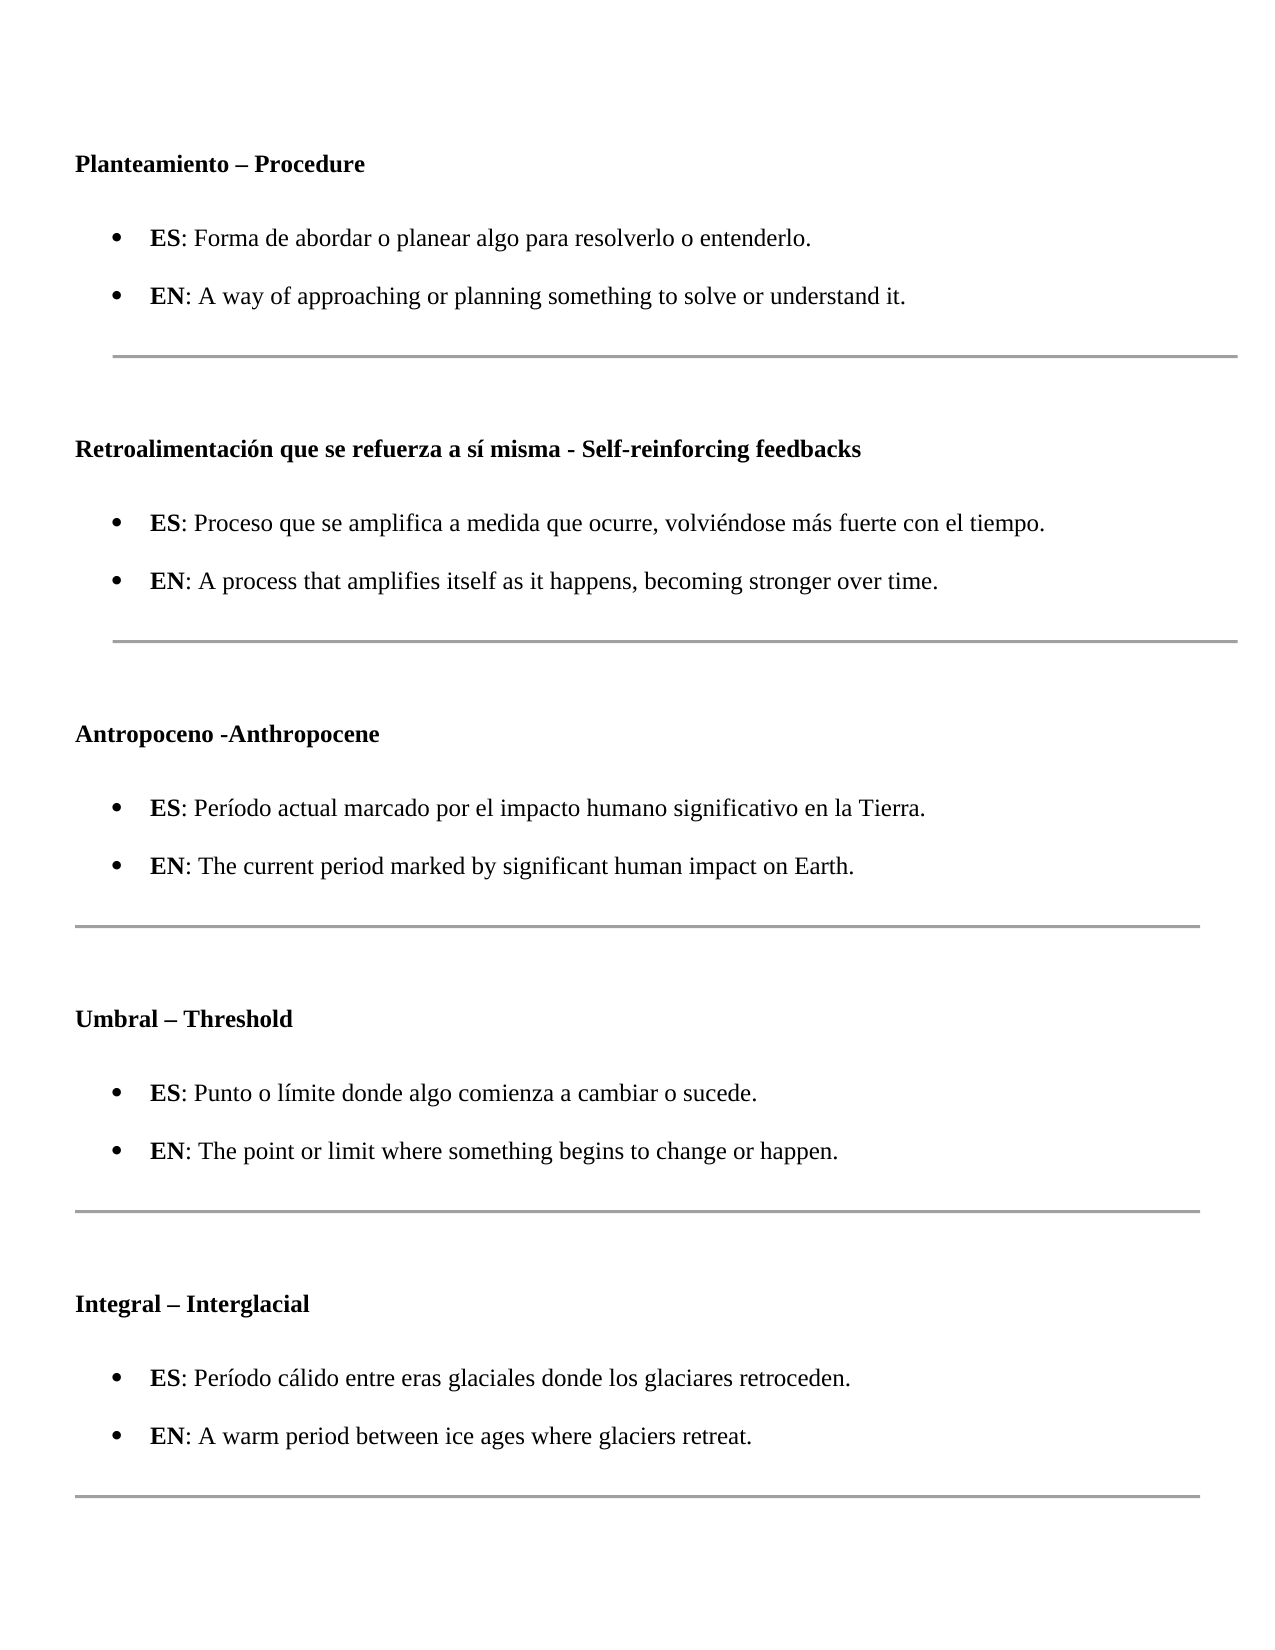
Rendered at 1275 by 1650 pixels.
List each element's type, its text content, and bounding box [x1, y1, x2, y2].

text Retroalimentación que se refuerza a sí misma - Self-reinforcing feedbacks [75, 434, 1200, 463]
list EN: The current period marked by significant human impact on Earth. [112, 851, 1200, 879]
list ES: Período cálido entre eras glaciales donde los glaciares retroceden. [112, 1363, 1200, 1392]
list ES: Forma de abordar o planear algo para resolverlo o entenderlo. [112, 223, 1200, 252]
list ES: Período actual marcado por el impacto humano significativo en la Tierra. [112, 793, 1200, 822]
text Integral – Interglacial [75, 1289, 1200, 1318]
list ES: Punto o límite donde algo comienza a cambiar o sucede. [112, 1078, 1200, 1107]
text Planteamiento – Procedure [75, 149, 1200, 178]
text Antropoceno -Anthropocene [75, 719, 1200, 748]
list EN: The point or limit where something begins to change or happen. [112, 1136, 1200, 1164]
text Umbral – Threshold [75, 1004, 1200, 1033]
list ES: Proceso que se amplifica a medida que ocurre, volviéndose más fuerte con el tiempo. [112, 508, 1200, 537]
list EN: A process that amplifies itself as it happens, becoming stronger over time. [112, 566, 1200, 594]
list EN: A way of approaching or planning something to solve or understand it. [112, 281, 1200, 309]
list EN: A warm period between ice ages where glaciers retreat. [112, 1421, 1200, 1449]
